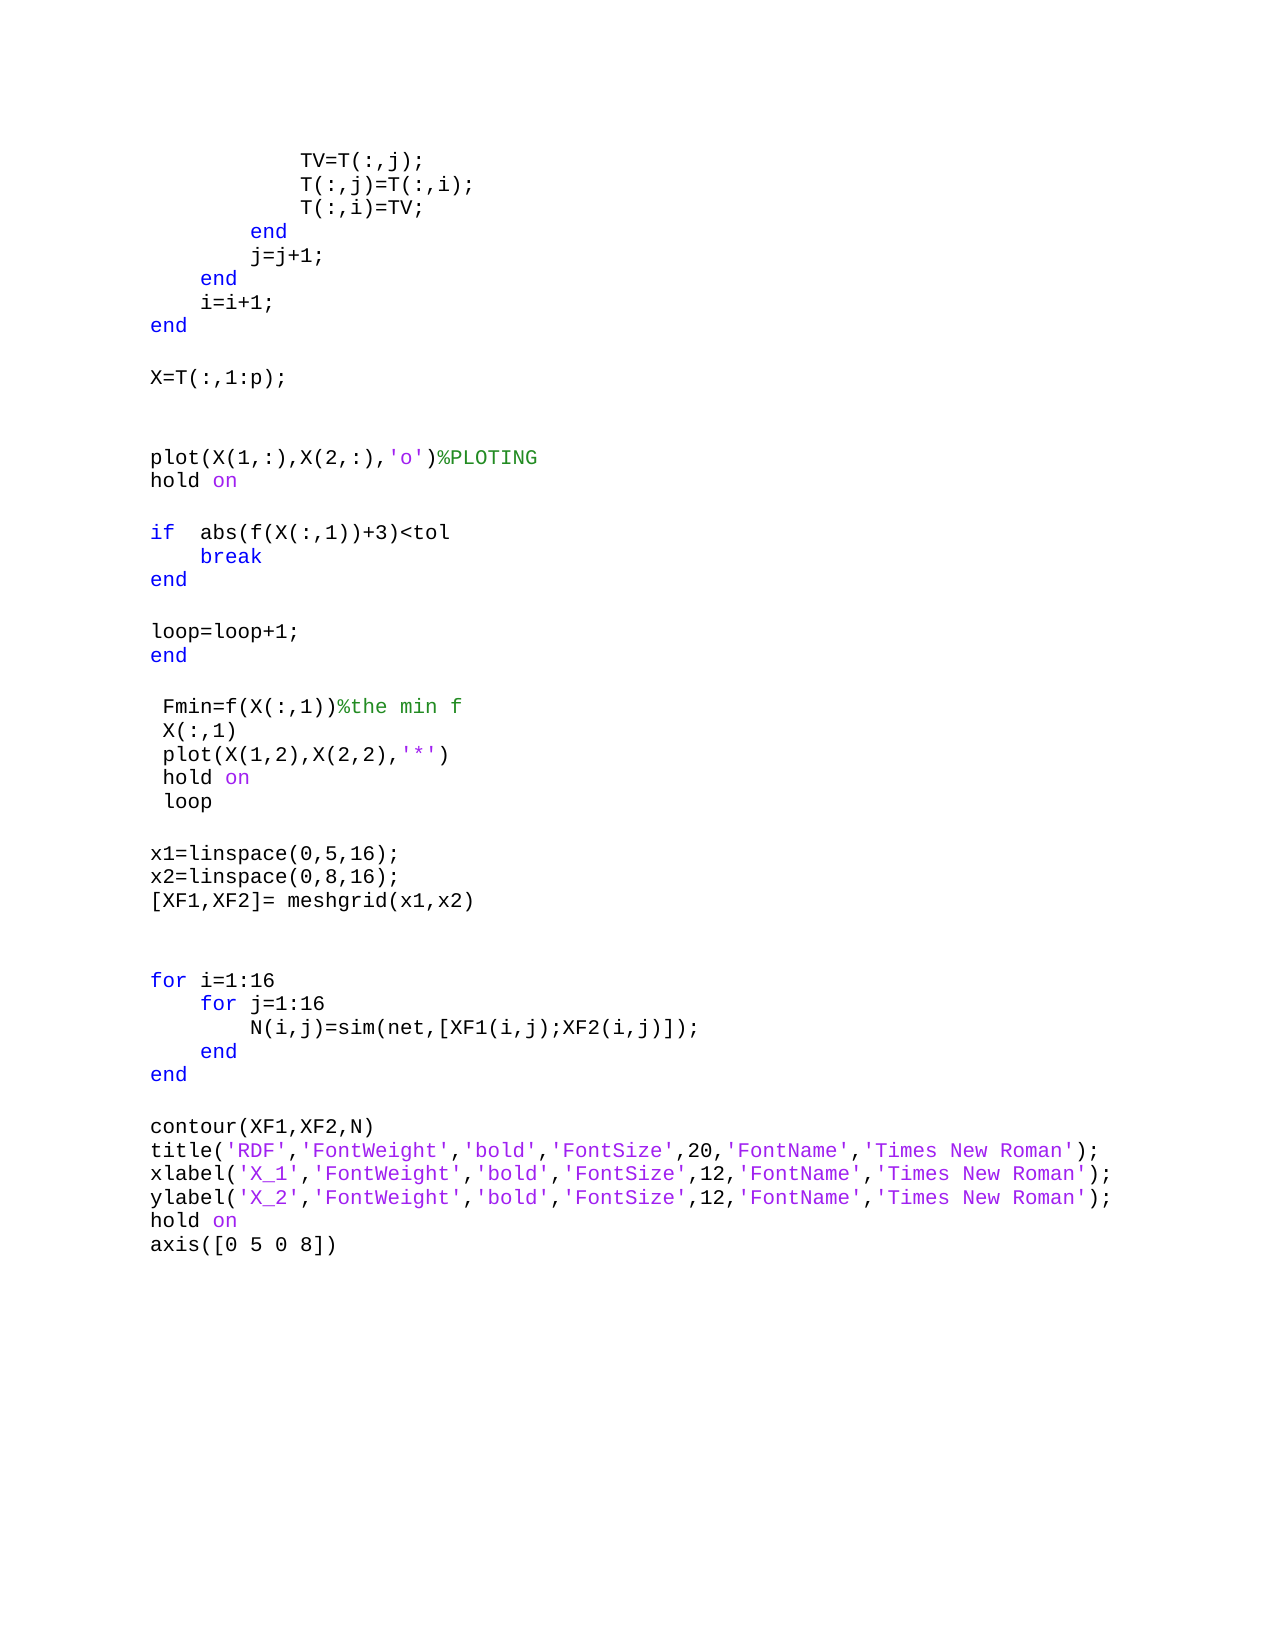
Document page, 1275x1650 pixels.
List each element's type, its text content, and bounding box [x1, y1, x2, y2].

text [XF1,XF2]= meshgrid(x1,x2) [150, 890, 1125, 914]
text end [150, 569, 1125, 593]
text for j=1:16 [150, 993, 1125, 1017]
text contour(XF1,XF2,N) [150, 1116, 1125, 1139]
text xlabel('X_1','FontWeight','bold','FontSize',12,'FontName','Times New Roman'); [150, 1163, 1125, 1187]
text i=i+1; [150, 292, 1125, 316]
text hold on [150, 767, 1125, 791]
text end [150, 268, 1125, 292]
text loop=loop+1; [150, 621, 1125, 645]
text x1=linspace(0,5,16); [150, 843, 1125, 866]
text end [150, 1041, 1125, 1064]
text break [150, 546, 1125, 569]
text axis([0 5 0 8]) [150, 1234, 1125, 1258]
text TV=T(:,j); [150, 150, 1125, 174]
text title('RDF','FontWeight','bold','FontSize',20,'FontName','Times New Roman'); [150, 1139, 1125, 1163]
text N(i,j)=sim(net,[XF1(i,j);XF2(i,j)]); [150, 1017, 1125, 1041]
text T(:,j)=T(:,i); [150, 174, 1125, 197]
text end [150, 316, 1125, 339]
text ylabel('X_2','FontWeight','bold','FontSize',12,'FontName','Times New Roman'); [150, 1187, 1125, 1211]
text j=j+1; [150, 244, 1125, 268]
text x2=linspace(0,8,16); [150, 866, 1125, 890]
text T(:,i)=TV; [150, 197, 1125, 221]
text plot(X(1,2),X(2,2),'*') [150, 744, 1125, 767]
text X(:,1) [150, 720, 1125, 744]
text hold on [150, 471, 1125, 494]
text for i=1:16 [150, 970, 1125, 993]
text hold on [150, 1211, 1125, 1234]
text plot(X(1,:),X(2,:),'o')%PLOTING [150, 447, 1125, 471]
text end [150, 645, 1125, 668]
text end [150, 221, 1125, 244]
text loop [150, 791, 1125, 815]
text X=T(:,1:p); [150, 367, 1125, 391]
text Fmin=f(X(:,1))%the min f [150, 696, 1125, 720]
text if abs(f(X(:,1))+3)<tol [150, 522, 1125, 546]
text end [150, 1064, 1125, 1088]
